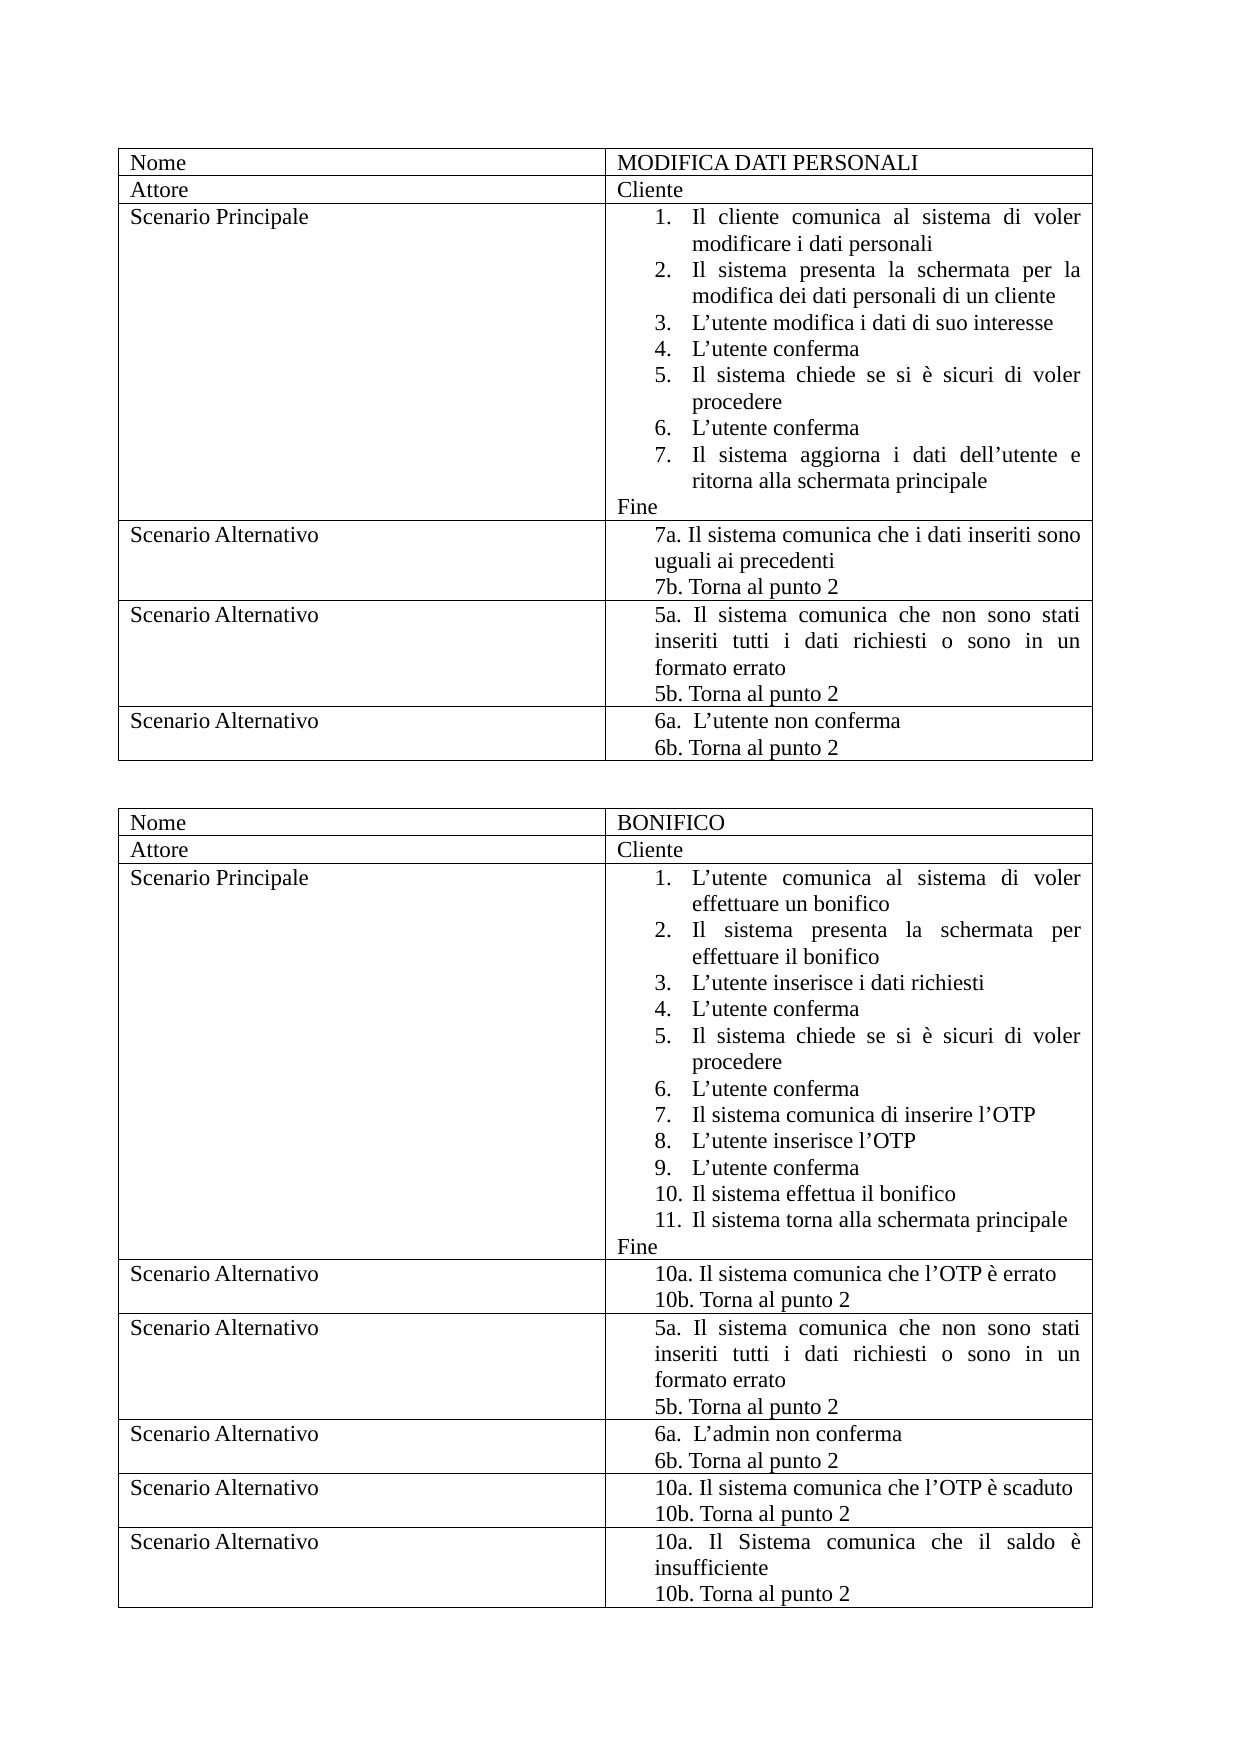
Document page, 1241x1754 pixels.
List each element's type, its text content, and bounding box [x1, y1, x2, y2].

table_cell 5a. Il sistema comunica che non sono stati inseriti tutti i dati richiesti o sono in un formato errato 5b. Torna al punto 2 [606, 601, 1092, 706]
table_cell 10a. Il sistema comunica che l’OTP è errato 10b. Torna al punto 2 [606, 1260, 1092, 1313]
table_cell 10a. Il sistema comunica che l’OTP è scaduto 10b. Torna al punto 2 [606, 1474, 1092, 1527]
table_cell Scenario Alternativo [119, 601, 605, 706]
table_header Nome [119, 809, 605, 835]
table_cell Scenario Principale [119, 204, 605, 520]
table_header Nome [119, 149, 605, 175]
table_cell Scenario Alternativo [119, 1474, 605, 1527]
table_cell Il cliente comunica al sistema di voler modificare i dati personali Il sistema presenta la schermata per la modifica dei dati personali di un cliente L’utente modifica i dati di suo interesse L’utente conferma Il sistema chiede se si è sicuri di voler procedere L’utente conferma Il sistema aggiorna i dati dell’utente e ritorna alla schermata principale Fine [606, 204, 1092, 520]
table_cell Attore [119, 176, 605, 202]
table_cell 7a. Il sistema comunica che i dati inseriti sono uguali ai precedenti 7b. Torna al punto 2 [606, 521, 1092, 600]
table_cell 6a. L’admin non conferma 6b. Torna al punto 2 [606, 1420, 1092, 1473]
table_cell L’utente comunica al sistema di voler effettuare un bonifico Il sistema presenta la schermata per effettuare il bonifico L’utente inserisce i dati richiesti L’utente conferma Il sistema chiede se si è sicuri di voler procedere L’utente conferma Il sistema comunica di inserire l’OTP L’utente inserisce l’OTP L’utente conferma Il sistema effettua il bonifico Il sistema torna alla schermata principale Fine [606, 864, 1092, 1259]
table_cell Scenario Alternativo [119, 1420, 605, 1473]
table_cell Scenario Alternativo [119, 1260, 605, 1313]
table_header BONIFICO [606, 809, 1092, 835]
table_cell Attore [119, 836, 605, 863]
table_cell 6a. L’utente non conferma 6b. Torna al punto 2 [606, 707, 1092, 760]
table_cell Scenario Alternativo [119, 521, 605, 600]
table_cell 10a. Il Sistema comunica che il saldo è insufficiente 10b. Torna al punto 2 [606, 1528, 1092, 1607]
table_cell Scenario Alternativo [119, 1314, 605, 1419]
table_cell 5a. Il sistema comunica che non sono stati inseriti tutti i dati richiesti o sono in un formato errato 5b. Torna al punto 2 [606, 1314, 1092, 1419]
table_cell Scenario Principale [119, 864, 605, 1259]
table_cell Scenario Alternativo [119, 1528, 605, 1607]
table_header MODIFICA DATI PERSONALI [606, 149, 1092, 175]
table_cell Scenario Alternativo [119, 707, 605, 760]
table_cell Cliente [606, 836, 1092, 863]
table_cell Cliente [606, 176, 1092, 202]
